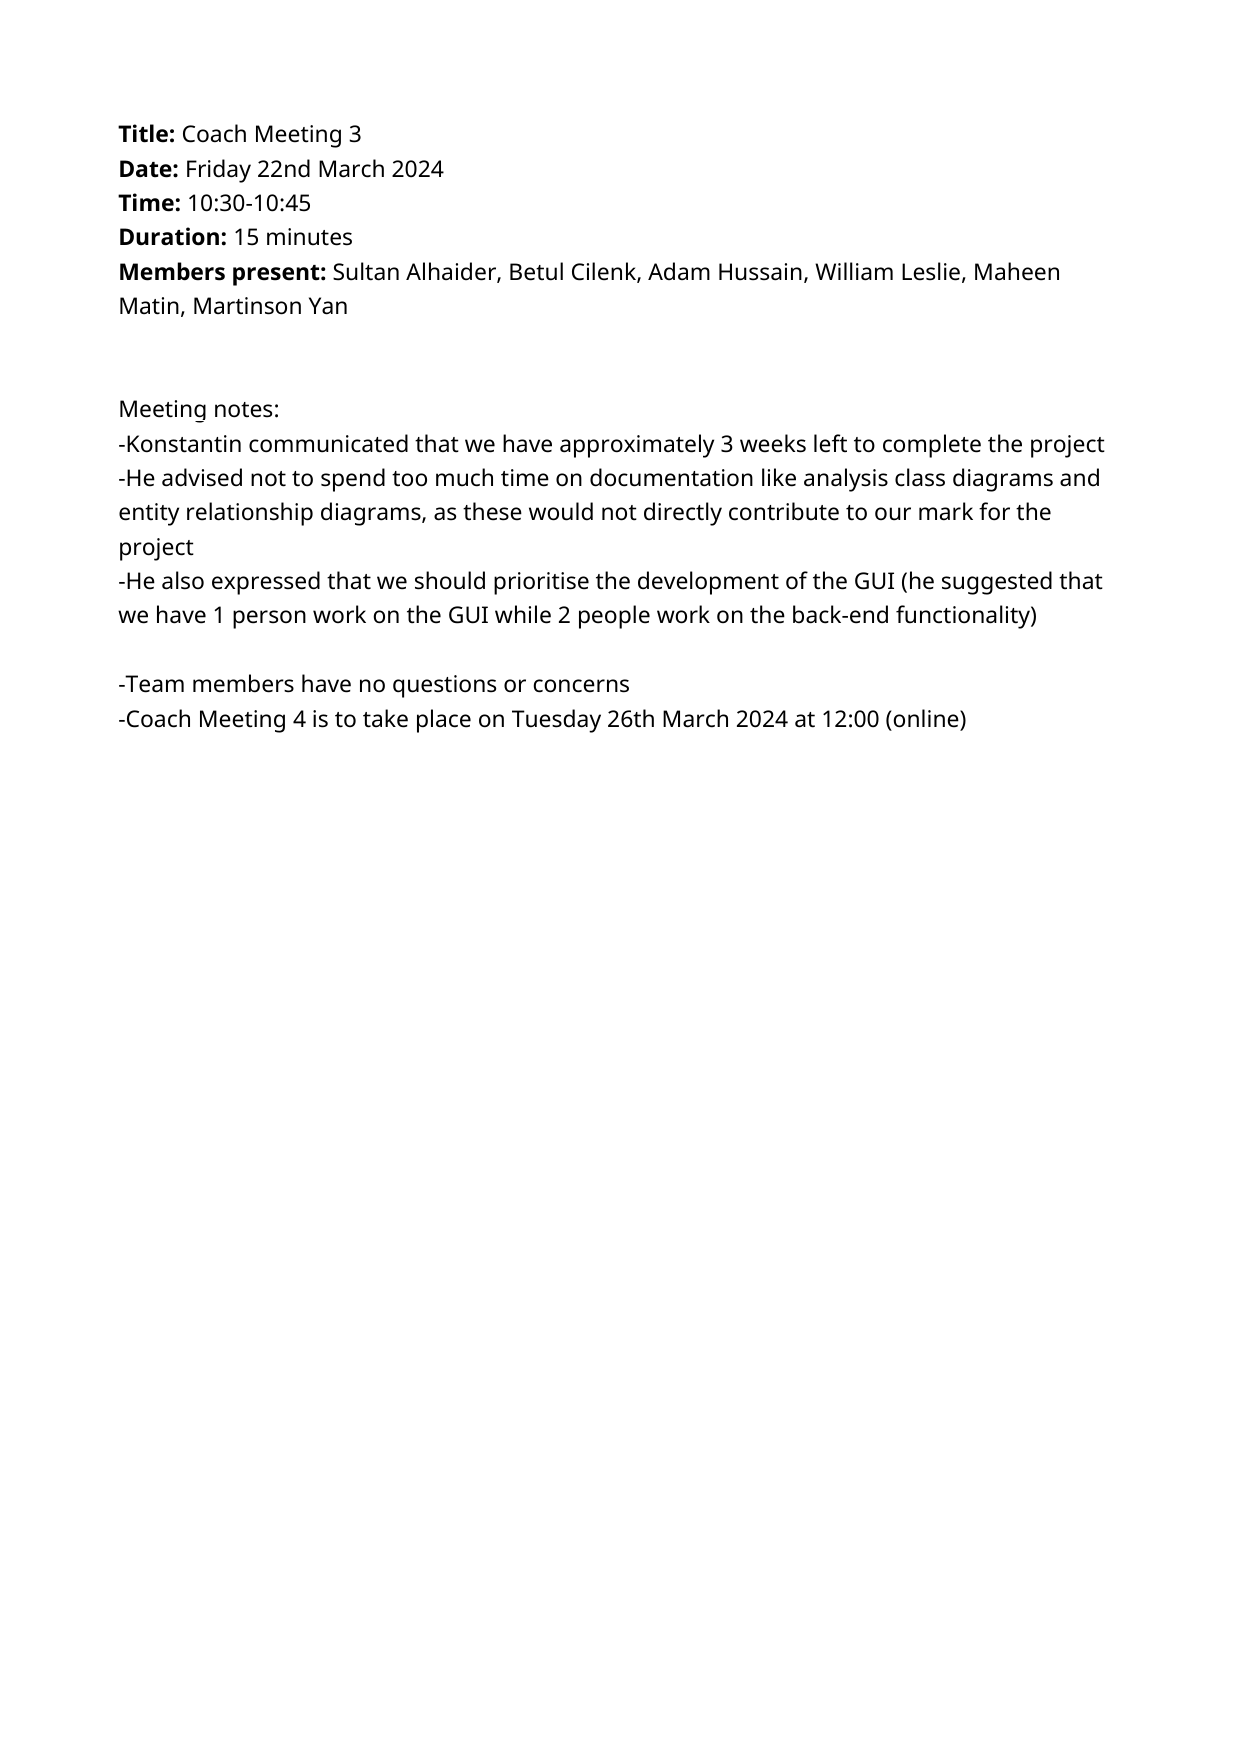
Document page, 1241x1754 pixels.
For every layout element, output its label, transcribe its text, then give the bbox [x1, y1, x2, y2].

text Duration: 15 minutes [118, 221, 1122, 252]
text -He also expressed that we should prioritise the development of the GUI (he suggested that we have 1 person work on the GUI while 2 people work on the back-end functionality) [118, 565, 1122, 631]
text -Konstantin communicated that we have approximately 3 weeks left to complete the project [118, 427, 1122, 459]
text -Team members have no questions or concerns [118, 668, 1122, 699]
text Members present: Sultan Alhaider, Betul Cilenk, Adam Hussain, William Leslie, Maheen Matin, Martinson Yan [118, 256, 1122, 321]
text Time: 10:30-10:45 [118, 187, 1122, 218]
text Title: Coach Meeting 3 [118, 118, 1122, 149]
text -He advised not to spend too much time on documentation like analysis class diagrams and entity relationship diagrams, as these would not directly contribute to our mark for the project [118, 462, 1122, 562]
text -Coach Meeting 4 is to take place on Tuesday 26th March 2024 at 12:00 (online) [118, 702, 1122, 734]
text Meeting notes: [118, 393, 1122, 424]
text Date: Friday 22nd March 2024 [118, 152, 1122, 184]
